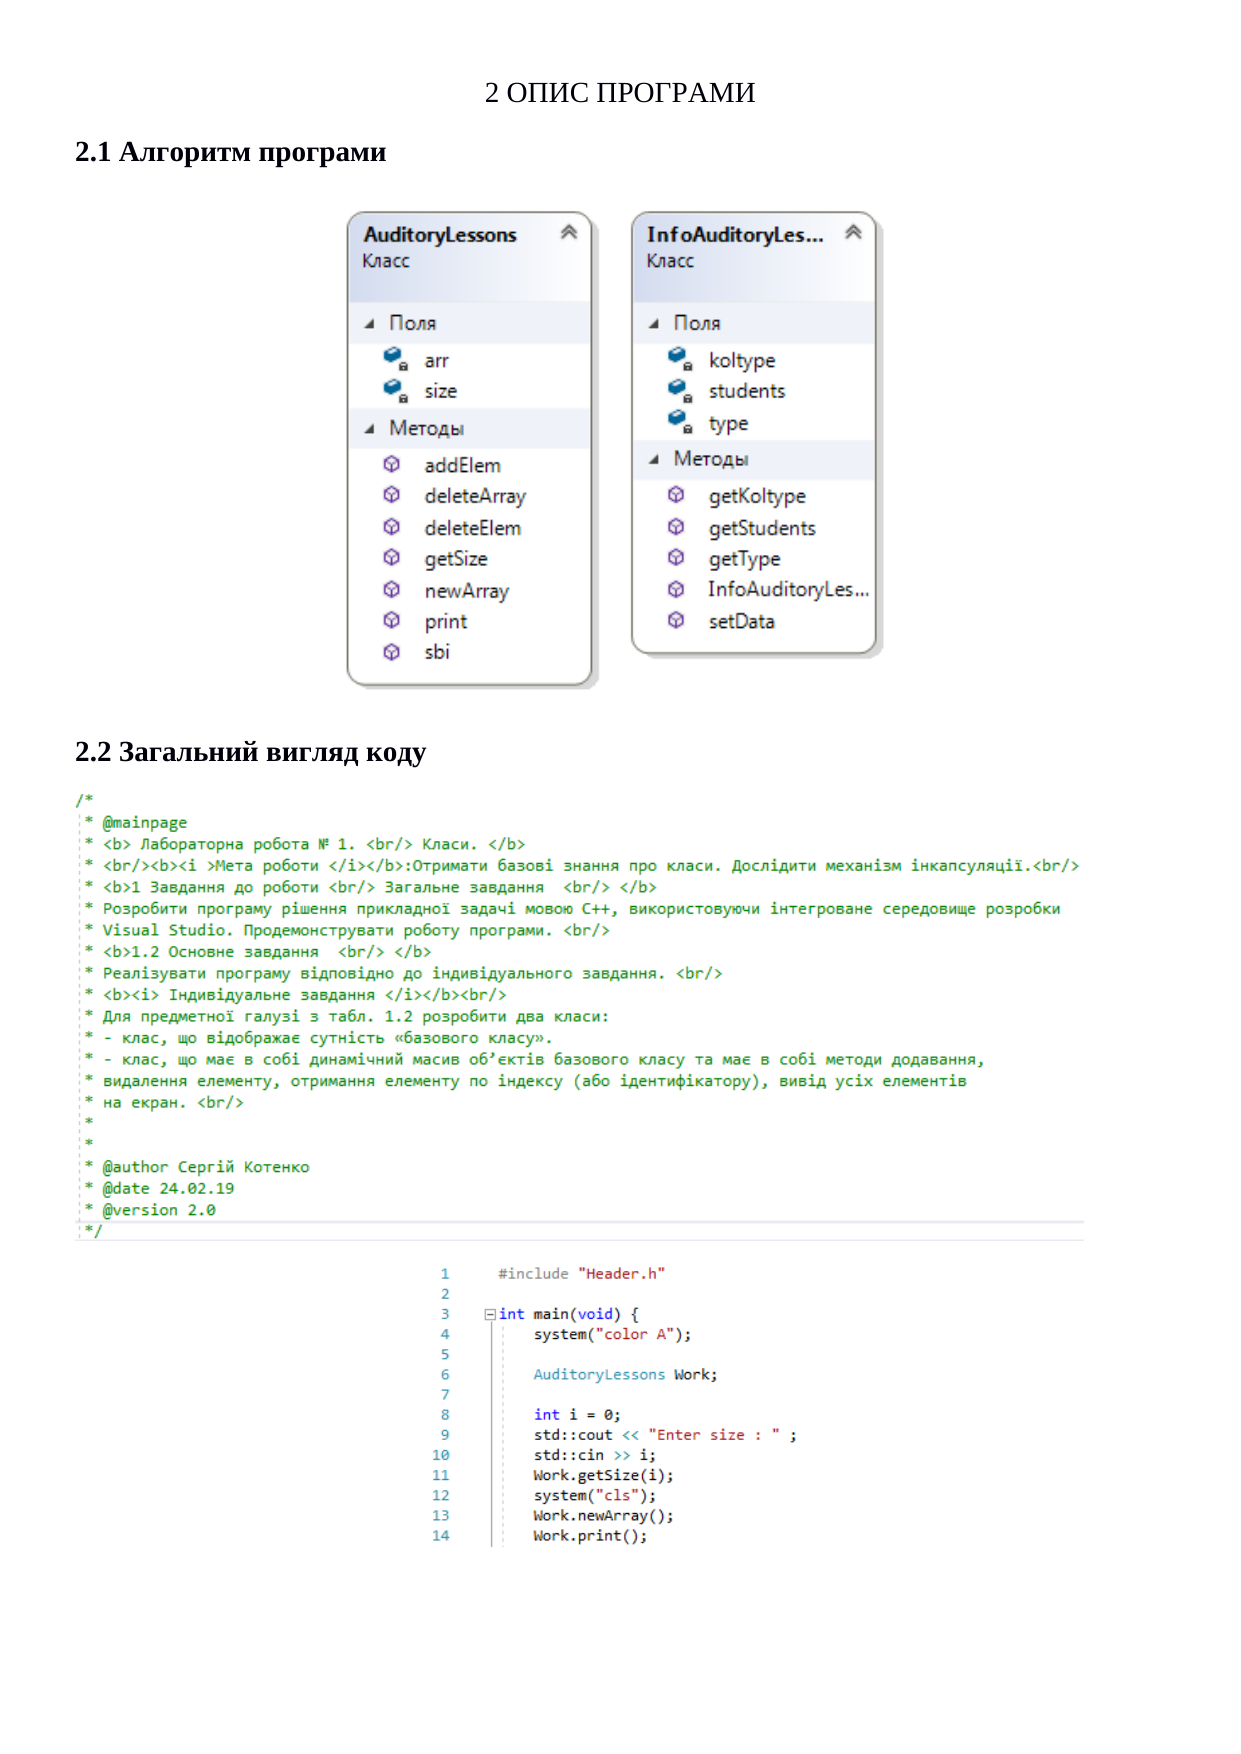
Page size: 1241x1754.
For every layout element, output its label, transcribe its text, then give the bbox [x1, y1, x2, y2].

picture [320, 193, 921, 710]
text 2 ОПИС ПРОГРАМИ [75, 75, 1165, 108]
text 2.1 Алгоритм програми [75, 134, 1165, 168]
picture [432, 1265, 808, 1547]
picture [75, 793, 1085, 1241]
text 2.2 Загальний вигляд коду [75, 734, 1165, 768]
